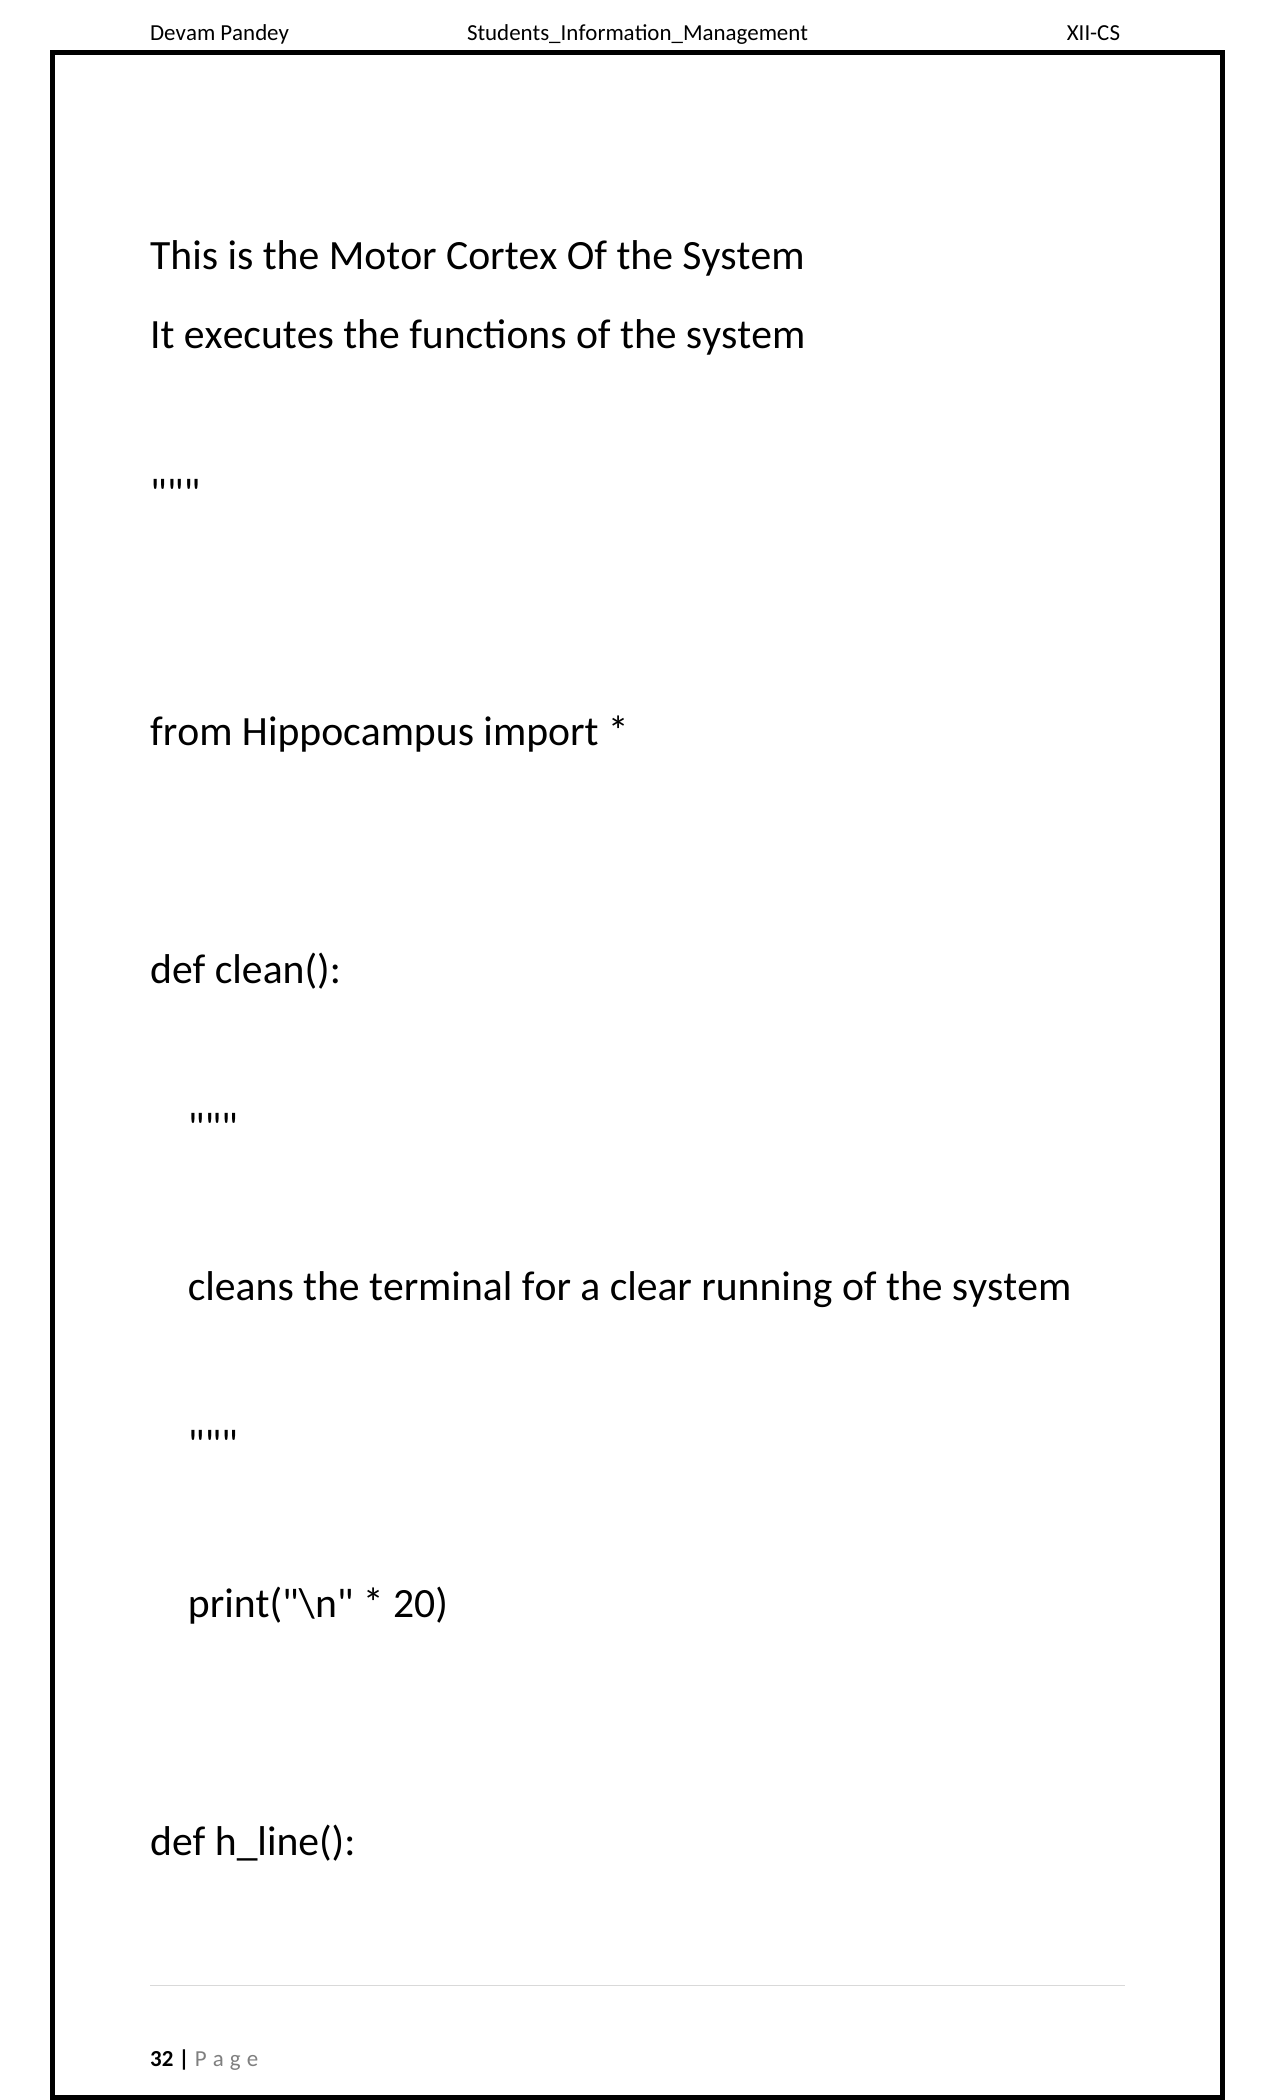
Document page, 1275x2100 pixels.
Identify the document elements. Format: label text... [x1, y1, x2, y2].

text This is the Motor Cortex Of the System [150, 229, 1125, 280]
text print("\n" * 20) [150, 1577, 1125, 1628]
text def clean(): [150, 943, 1125, 993]
text It executes the functions of the system [150, 308, 1125, 359]
text from Hippocampus import * [150, 705, 1125, 756]
text """ [150, 467, 1125, 518]
text cleans the terminal for a clear running of the system [150, 1260, 1125, 1311]
text def h_line(): [150, 1815, 1125, 1866]
text """ [150, 1418, 1125, 1469]
text """ [150, 1101, 1125, 1152]
